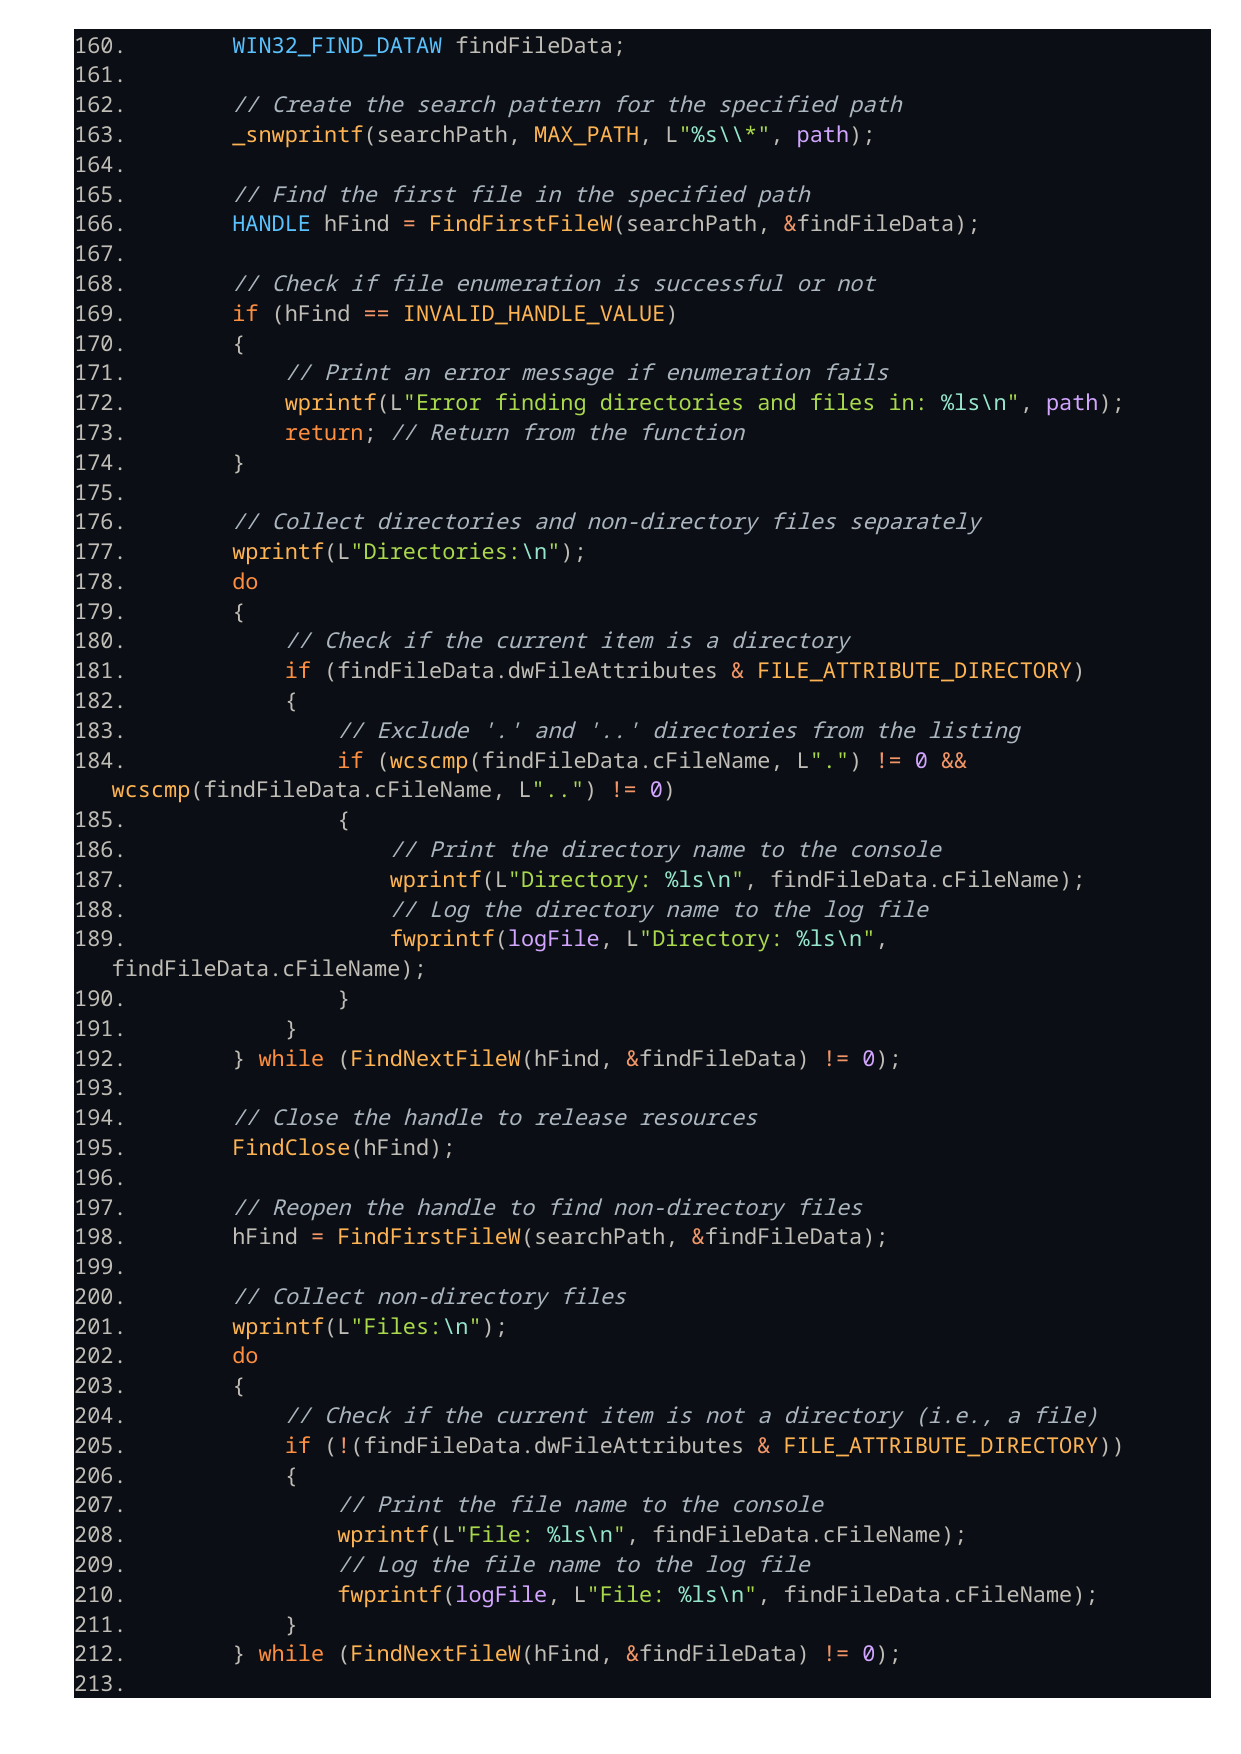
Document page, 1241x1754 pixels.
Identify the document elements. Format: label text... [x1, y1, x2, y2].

list { [74, 1370, 1211, 1400]
list if (!(findFileData.dwFileAttributes & FILE_ATTRIBUTE_DIRECTORY)) [74, 1430, 1211, 1459]
list } while (FindNextFileW(hFind, &findFileData) != 0); [74, 1638, 1211, 1668]
list } [74, 983, 1211, 1013]
list // Close the handle to release resources [74, 1102, 1211, 1132]
list do [74, 566, 1211, 596]
list // Collect directories and non-directory files separately [74, 506, 1211, 536]
list fwprintf(logFile, L"Directory: %ls\n", findFileData.cFileName); [74, 923, 1211, 983]
list wprintf(L"Directory: %ls\n", findFileData.cFileName); [74, 864, 1211, 893]
list // Find the first file in the specified path [74, 178, 1211, 208]
list // Exclude '.' and '..' directories from the listing [74, 715, 1211, 744]
list wprintf(L"Error finding directories and files in: %ls\n", path); [74, 387, 1211, 417]
list // Create the search pattern for the specified path [74, 89, 1211, 119]
list // Log the directory name to the log file [74, 893, 1211, 923]
list WIN32_FIND_DATAW findFileData; [74, 29, 1211, 59]
list // Reopen the handle to find non-directory files [74, 1191, 1211, 1221]
list // Print the directory name to the console [74, 834, 1211, 864]
list { [74, 804, 1211, 834]
list _snwprintf(searchPath, MAX_PATH, L"%s\\*", path); [74, 119, 1211, 149]
list if (findFileData.dwFileAttributes & FILE_ATTRIBUTE_DIRECTORY) [74, 655, 1211, 685]
list hFind = FindFirstFileW(searchPath, &findFileData); [74, 1221, 1211, 1251]
list // Check if the current item is not a directory (i.e., a file) [74, 1400, 1211, 1430]
list return; // Return from the function [74, 417, 1211, 447]
list if (wcscmp(findFileData.cFileName, L".") != 0 && wcscmp(findFileData.cFileName, L"..") != 0) [74, 744, 1211, 804]
list // Print the file name to the console [74, 1489, 1211, 1519]
list // Print an error message if enumeration fails [74, 357, 1211, 387]
list if (hFind == INVALID_HANDLE_VALUE) [74, 298, 1211, 327]
list // Check if the current item is a directory [74, 625, 1211, 655]
list { [74, 1459, 1211, 1489]
list // Log the file name to the log file [74, 1549, 1211, 1579]
list wprintf(L"File: %ls\n", findFileData.cFileName); [74, 1519, 1211, 1549]
list { [74, 685, 1211, 715]
list HANDLE hFind = FindFirstFileW(searchPath, &findFileData); [74, 208, 1211, 238]
list // Check if file enumeration is successful or not [74, 268, 1211, 298]
list } while (FindNextFileW(hFind, &findFileData) != 0); [74, 1042, 1211, 1072]
list fwprintf(logFile, L"File: %ls\n", findFileData.cFileName); [74, 1579, 1211, 1608]
list do [74, 1340, 1211, 1370]
list } [74, 447, 1211, 476]
list { [74, 327, 1211, 357]
list } [74, 1013, 1211, 1042]
list } [74, 1608, 1211, 1638]
list FindClose(hFind); [74, 1132, 1211, 1162]
list // Collect non-directory files [74, 1281, 1211, 1311]
list wprintf(L"Directories:\n"); [74, 536, 1211, 566]
list { [74, 596, 1211, 625]
list wprintf(L"Files:\n"); [74, 1311, 1211, 1340]
